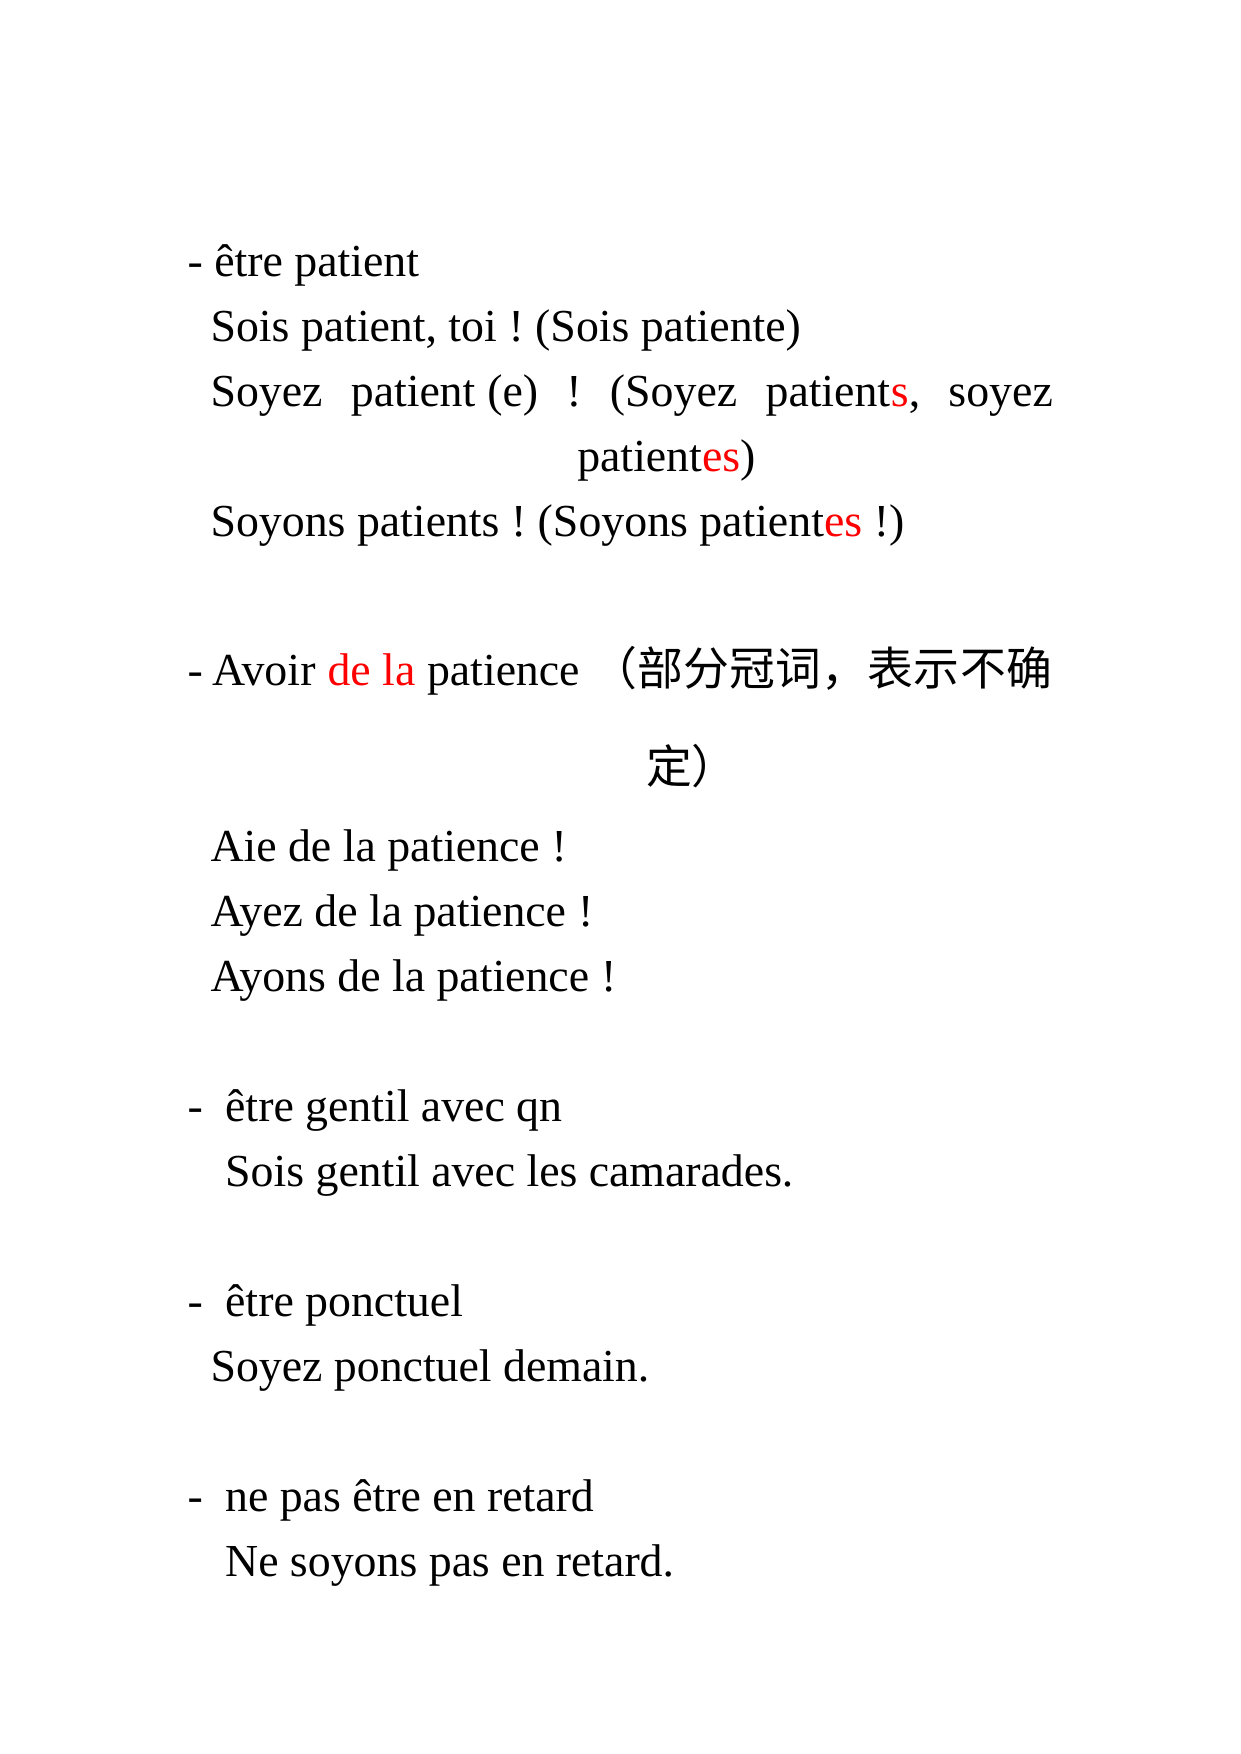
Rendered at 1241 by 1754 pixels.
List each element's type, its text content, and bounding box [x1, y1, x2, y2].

list être ponctuel [187, 1267, 1053, 1332]
list être gentil avec qn [187, 1072, 1053, 1137]
text Soyons patients ! (Soyons patientes !) [187, 487, 1053, 552]
text Aie de la patience ! [187, 812, 1053, 877]
text - Avoir de la patience （部分冠词，表示不确定） [187, 617, 1053, 812]
text Ayons de la patience ! [187, 942, 1053, 1007]
list ne pas être en retard [187, 1462, 1053, 1527]
text Sois gentil avec les camarades. [225, 1137, 1053, 1202]
text Ne soyons pas en retard. [225, 1527, 1053, 1592]
text Soyez ponctuel demain. [187, 1332, 1053, 1397]
text - être patient [187, 227, 1053, 292]
text Ayez de la patience ! [187, 877, 1053, 942]
text Sois patient, toi ! (Sois patiente) [187, 292, 1053, 357]
text Soyez patient (e) ! (Soyez patients, soyez patientes) [210, 357, 1053, 487]
